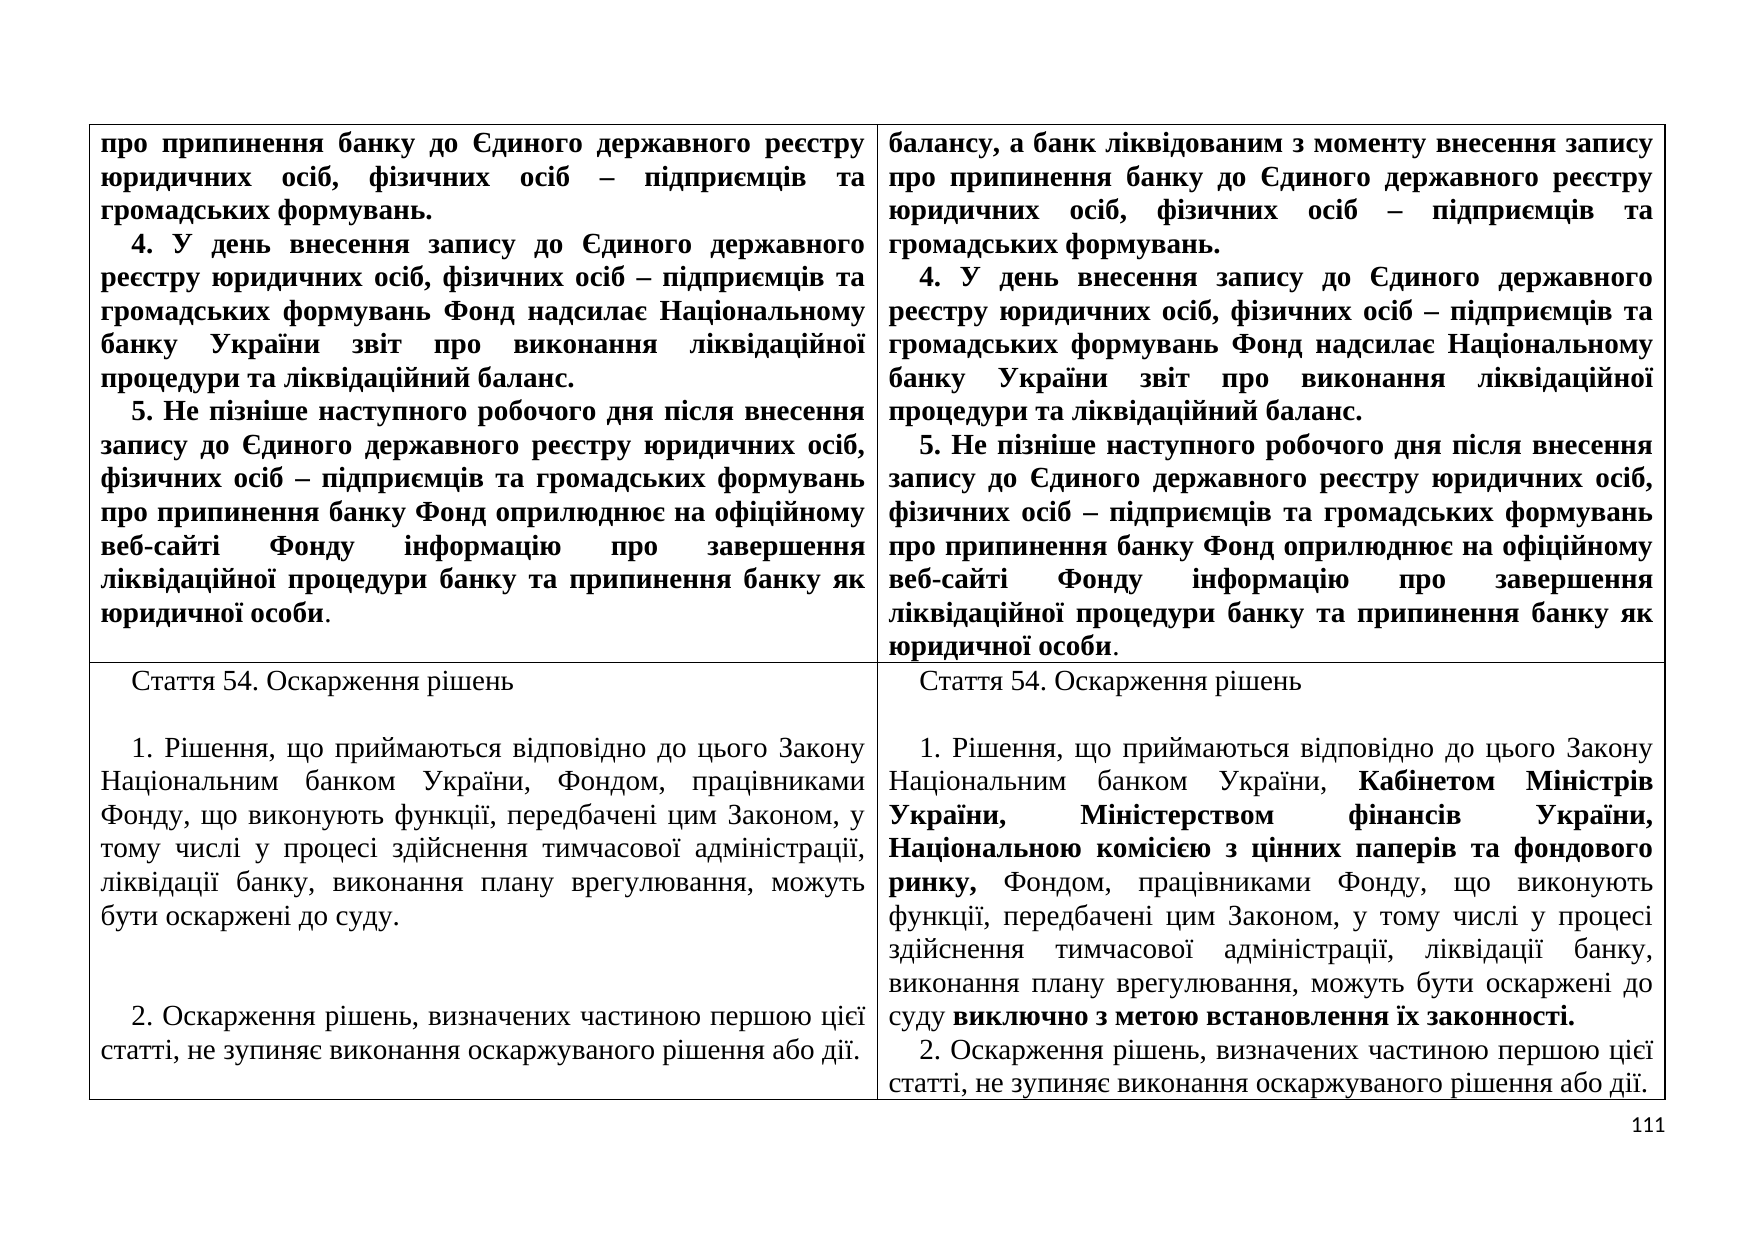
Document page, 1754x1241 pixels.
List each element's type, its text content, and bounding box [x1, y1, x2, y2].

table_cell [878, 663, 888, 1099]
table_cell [90, 663, 877, 1099]
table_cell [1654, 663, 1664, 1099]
